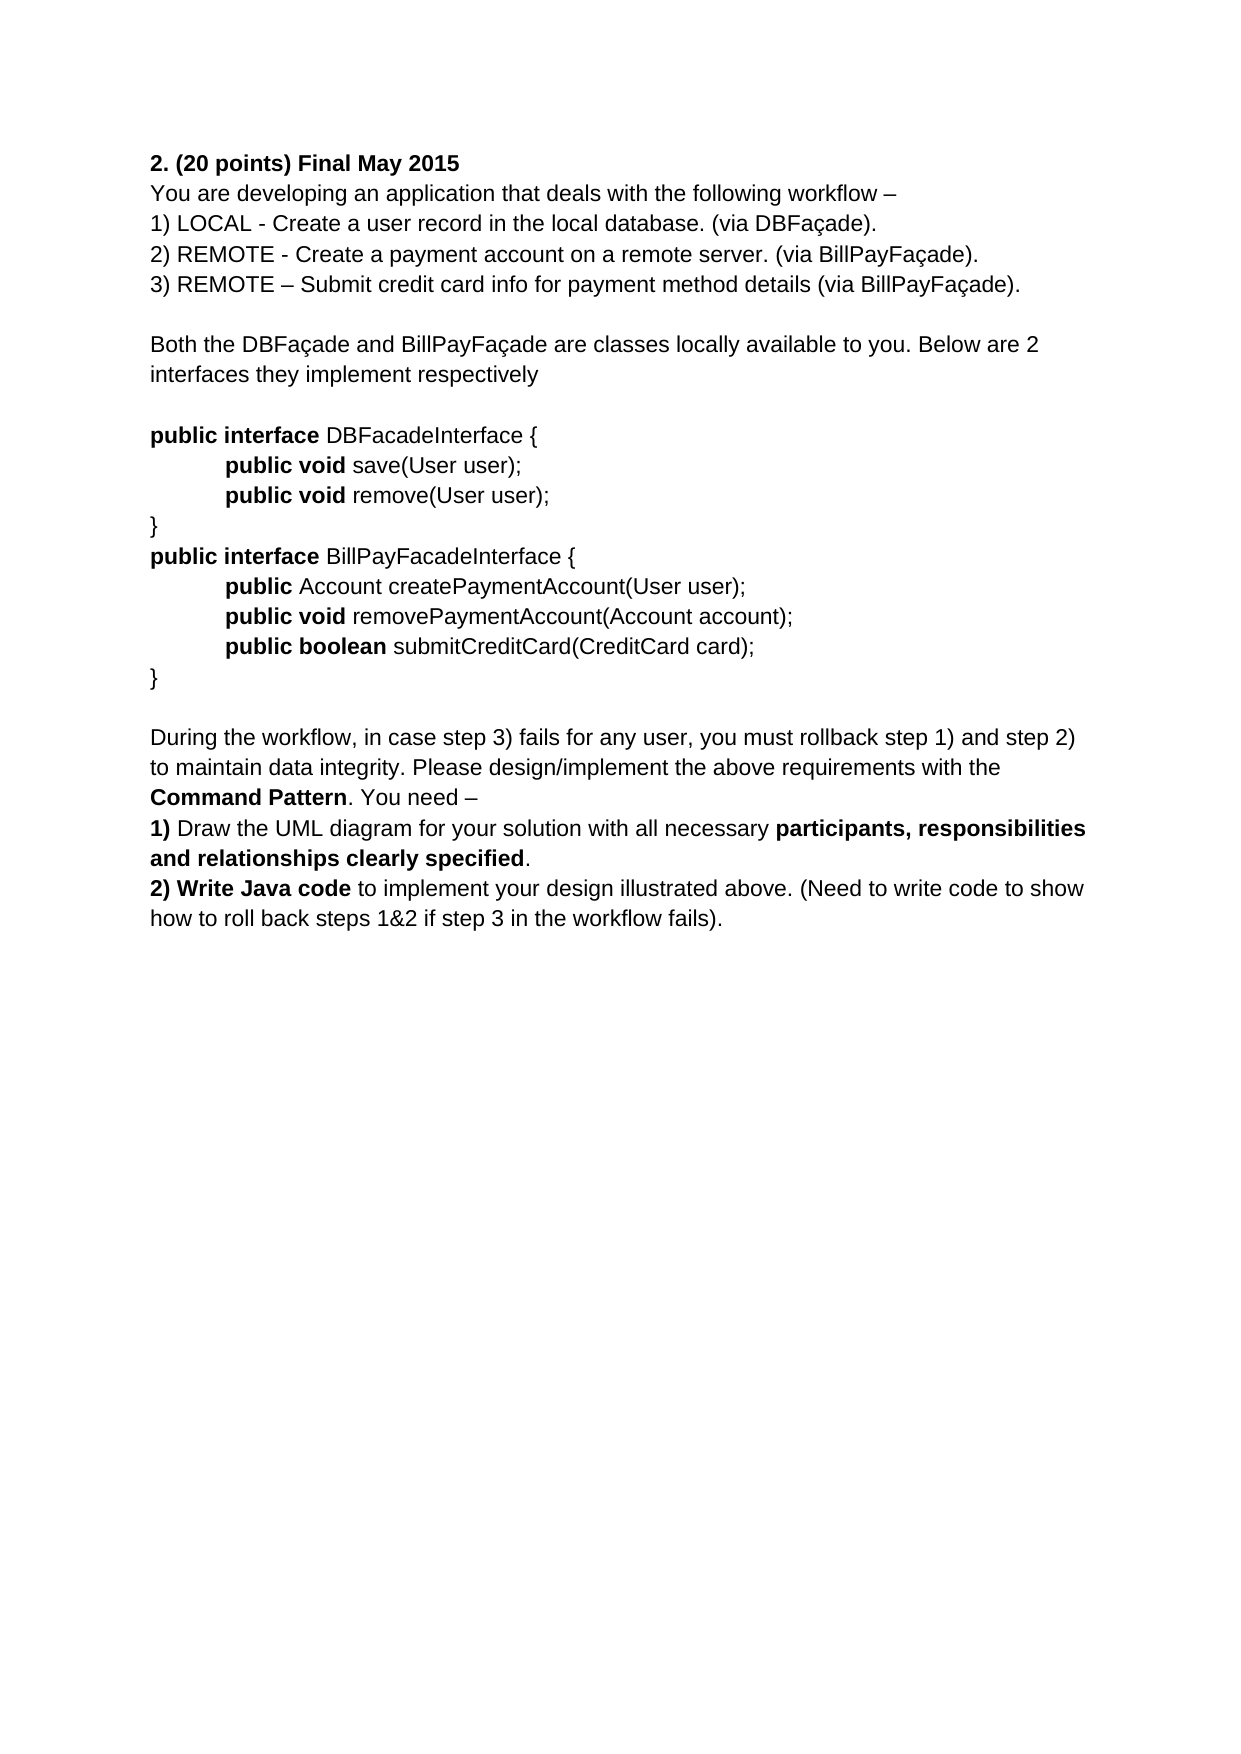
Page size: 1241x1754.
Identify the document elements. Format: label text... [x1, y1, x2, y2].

text 2) Write Java code to implement your design illustrated above. (Need to write code to show how to roll back steps 1&2 if step 3 in the workflow fails). [150, 875, 1090, 932]
text 1) Draw the UML diagram for your solution with all necessary participants, responsibilities and relationships clearly specified. [150, 814, 1090, 871]
text } [150, 663, 1090, 690]
text public Account createPaymentAccount(User user); [225, 573, 1090, 599]
text During the workflow, in case step 3) fails for any user, you must rollback step 1) and step 2) to maintain data integrity. Please design/implement the above requirements with the Command Pattern. You need – [150, 724, 1090, 811]
text You are developing an application that deals with the following workflow – [150, 180, 1090, 207]
text public interface BillPayFacadeInterface { [150, 543, 1090, 569]
text public interface DBFacadeInterface { [150, 422, 1090, 448]
text 2. (20 points) Final May 2015 [150, 150, 1090, 176]
text } [150, 512, 1090, 539]
text 3) REMOTE – Submit credit card info for payment method details (via BillPayFaçade). [150, 271, 1090, 297]
text public void removePaymentAccount(Account account); [225, 603, 1090, 629]
text public void remove(User user); [225, 482, 1090, 509]
text public boolean submitCreditCard(CreditCard card); [225, 633, 1090, 660]
text public void save(User user); [225, 452, 1090, 478]
text 1) LOCAL - Create a user record in the local database. (via DBFaçade). [150, 210, 1090, 237]
text 2) REMOTE - Create a payment account on a remote server. (via BillPayFaçade). [150, 241, 1090, 267]
text Both the DBFaçade and BillPayFaçade are classes locally available to you. Below are 2 interfaces they implement respectively [150, 331, 1090, 388]
